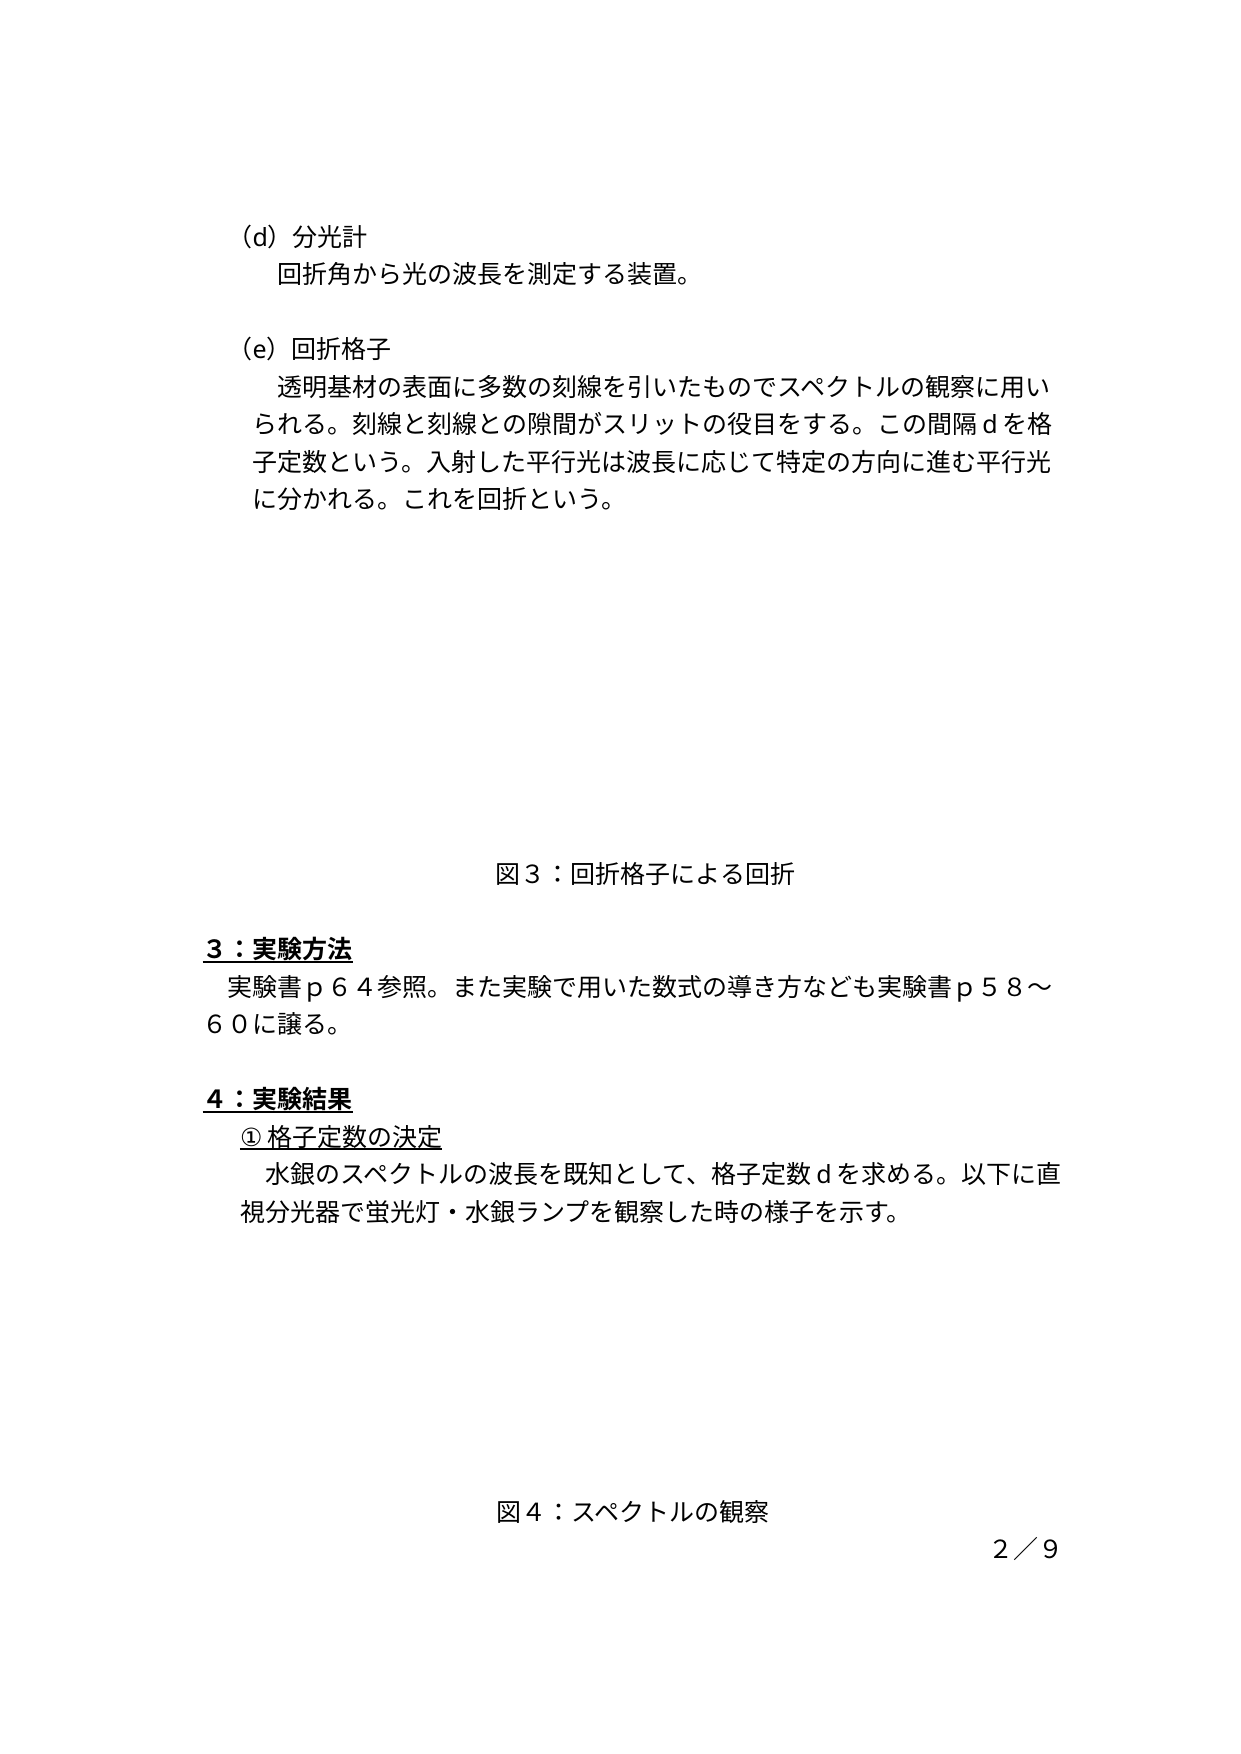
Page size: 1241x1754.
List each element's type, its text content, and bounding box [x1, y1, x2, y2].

text ２／９ [202, 1529, 1063, 1567]
text ４：実験結果 [177, 1079, 1063, 1117]
text （d）分光計 [227, 217, 1063, 254]
text 水銀のスペクトルの波長を既知として、格子定数dを求める。以下に直視分光器で蛍光灯・水銀ランプを観察した時の様子を示す。 [240, 1154, 1063, 1229]
text 透明基材の表面に多数の刻線を引いたものでスペクトルの観察に用いられる。刻線と刻線との隙間がスリットの役目をする。この間隔dを格子定数という。入射した平行光は波長に応じて特定の方向に進む平行光に分かれる。これを回折という。 [227, 367, 1063, 517]
text 実験書ｐ６４参照。また実験で用いた数式の導き方なども実験書ｐ５８～６０に譲る。 [177, 967, 1063, 1042]
text 図４：スペクトルの観察 [202, 1492, 1063, 1529]
text 図３：回折格子による回折 [227, 854, 1063, 892]
text ①格子定数の決定 [240, 1117, 1063, 1154]
text ３：実験方法 [177, 929, 1063, 967]
text 回折角から光の波長を測定する装置。 [177, 254, 1063, 292]
text （e）回折格子 [227, 329, 1063, 367]
